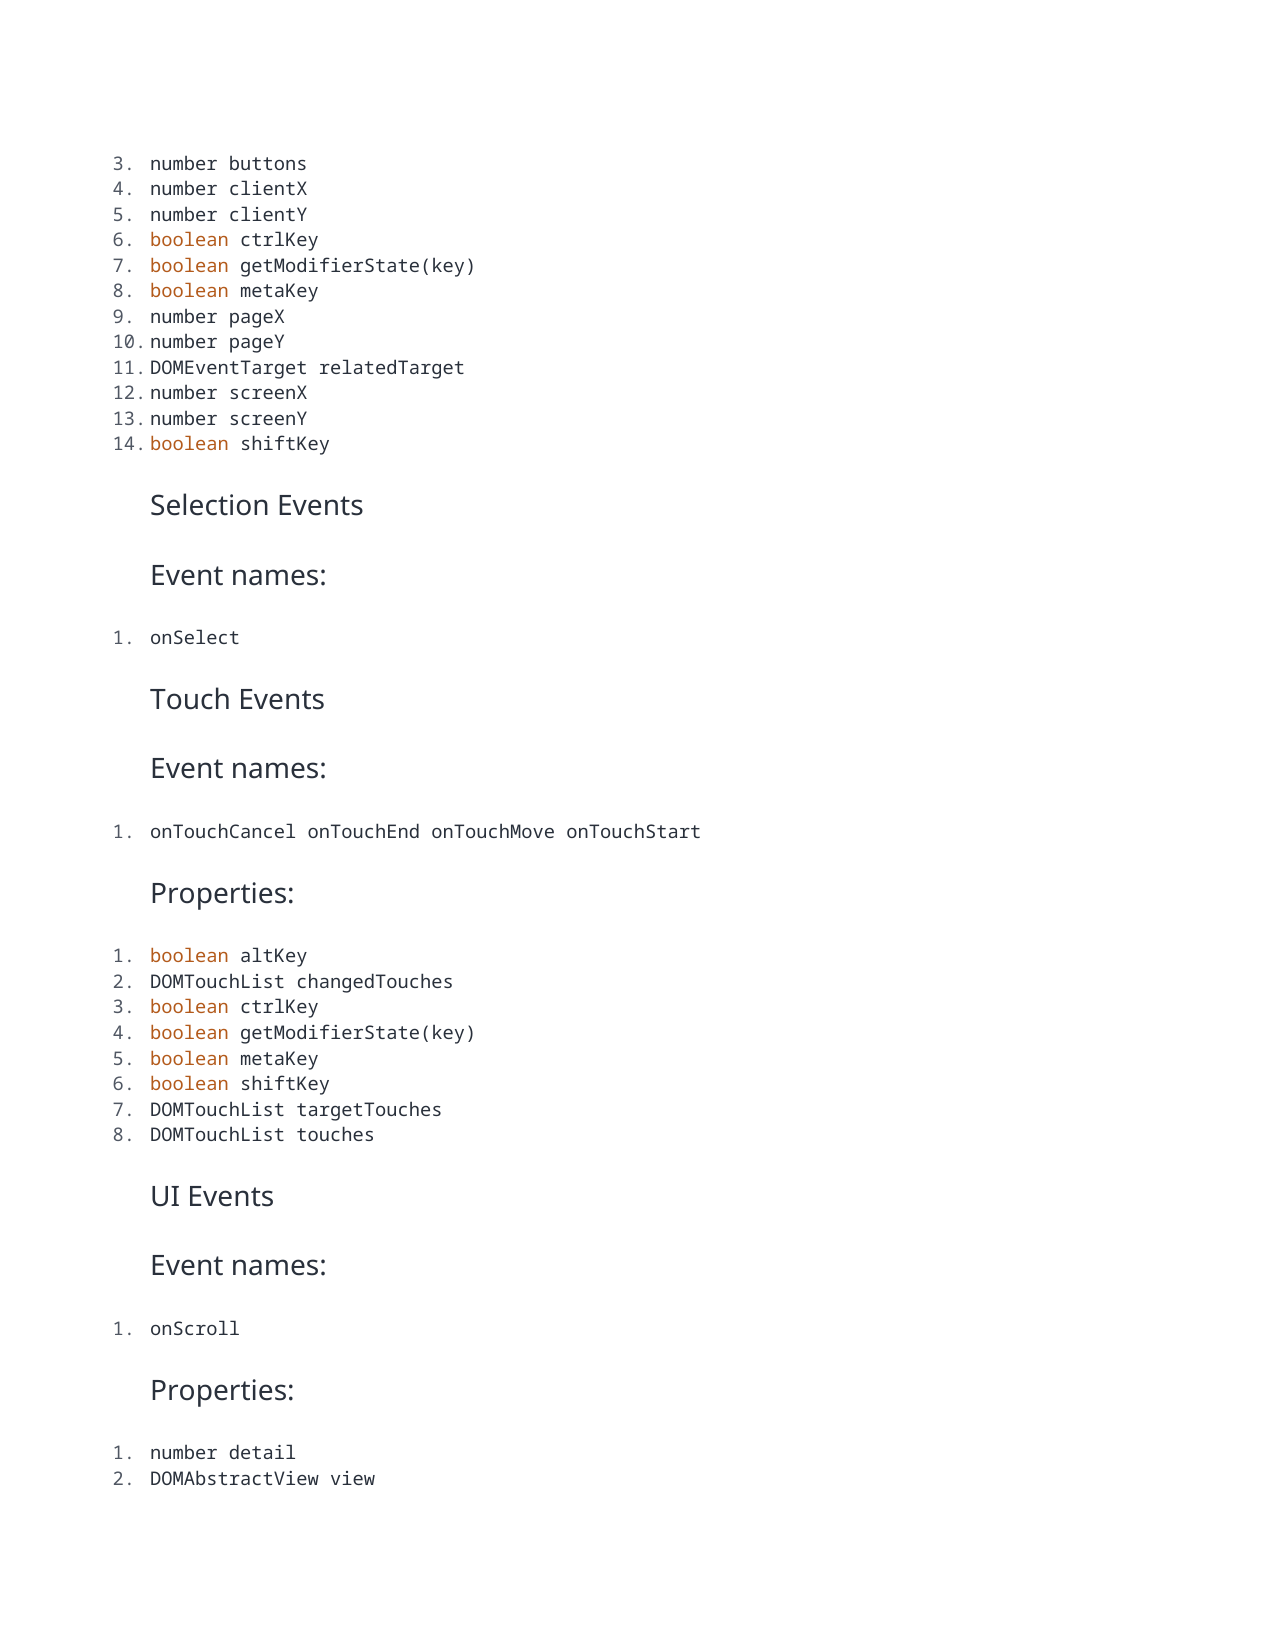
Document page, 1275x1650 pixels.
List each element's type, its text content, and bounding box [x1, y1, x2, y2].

list number pageY [112, 329, 1125, 354]
list number clientX [112, 176, 1125, 201]
text Event names: [150, 555, 1125, 593]
list boolean metaKey [112, 1045, 1125, 1070]
text Event names: [150, 749, 1125, 787]
list number detail [112, 1439, 1125, 1465]
list boolean shiftKey [112, 1070, 1125, 1096]
list boolean getModifierState(key) [112, 252, 1125, 278]
text Selection Events [150, 485, 1125, 524]
list number clientY [112, 201, 1125, 227]
list number screenX [112, 380, 1125, 405]
list boolean shiftKey [112, 431, 1125, 456]
list DOMTouchList changedTouches [112, 968, 1125, 994]
list boolean ctrlKey [112, 994, 1125, 1019]
list boolean ctrlKey [112, 227, 1125, 252]
list onTouchCancel onTouchEnd onTouchMove onTouchStart [112, 818, 1125, 844]
list DOMTouchList targetTouches [112, 1096, 1125, 1121]
list number pageX [112, 303, 1125, 329]
list boolean metaKey [112, 278, 1125, 303]
list DOMAbstractView view [112, 1465, 1125, 1491]
list onScroll [112, 1315, 1125, 1341]
text Event names: [150, 1246, 1125, 1284]
text Properties: [150, 873, 1125, 911]
list DOMTouchList touches [112, 1121, 1125, 1147]
list boolean getModifierState(key) [112, 1019, 1125, 1045]
list onSelect [112, 624, 1125, 650]
list number screenY [112, 405, 1125, 431]
text UI Events [150, 1176, 1125, 1214]
list DOMEventTarget relatedTarget [112, 354, 1125, 380]
list boolean altKey [112, 943, 1125, 968]
text Touch Events [150, 679, 1125, 718]
list number buttons [112, 150, 1125, 176]
text Properties: [150, 1370, 1125, 1408]
